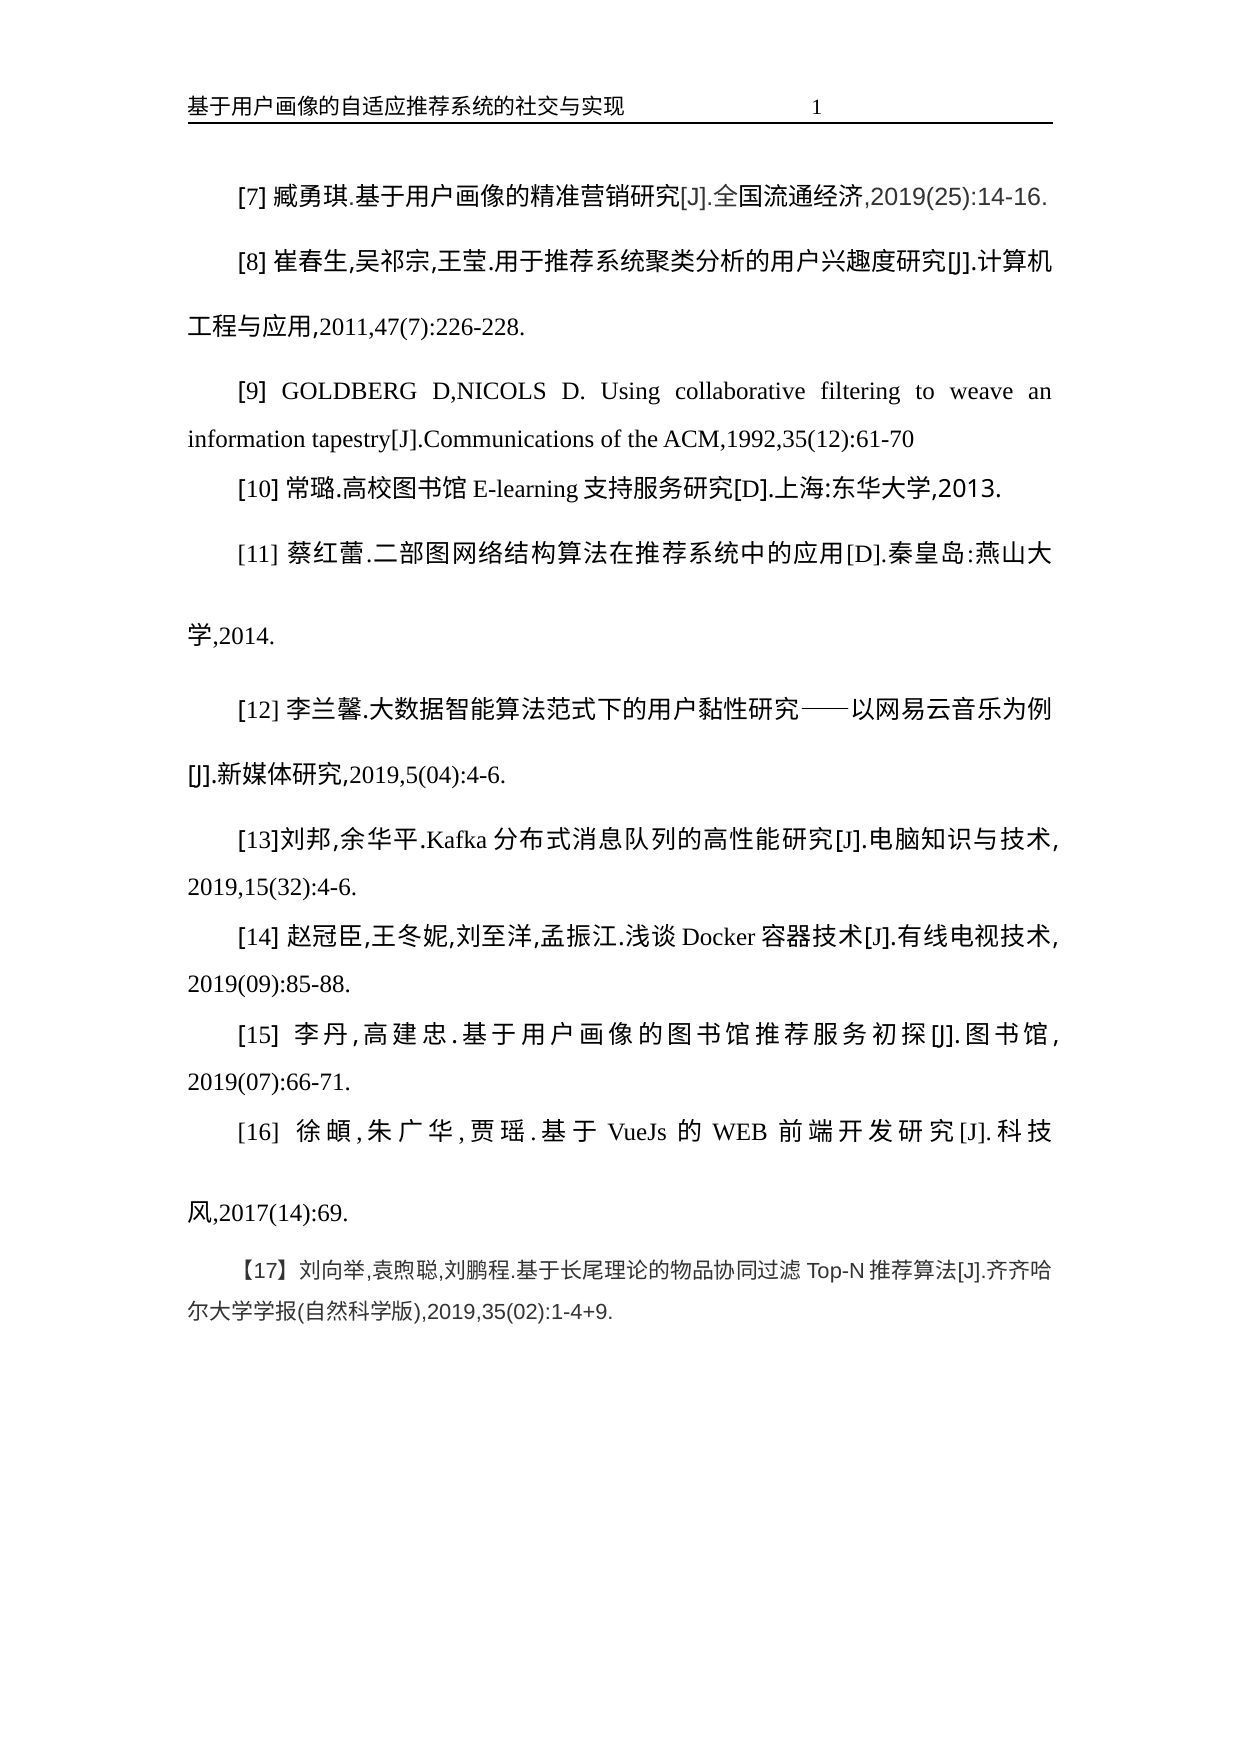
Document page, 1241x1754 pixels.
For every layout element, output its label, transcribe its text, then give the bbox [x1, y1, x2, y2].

text [11] 蔡红蕾.二部图网络结构算法在推荐系统中的应用[D].秦皇岛:燕山大学,2014. [187, 519, 1053, 666]
text [10] 常璐.高校图书馆 E-learning支持服务研究[D].上海:东华大学,2013. [187, 454, 1053, 519]
text [9] GOLDBERG D,NICOLS D. Using collaborative filtering to weave an information tapestry[J].Communications of the ACM,1992,35(12):61-70 [187, 357, 1053, 454]
text [8] 崔春生,吴祁宗,王莹.用于推荐系统聚类分析的用户兴趣度研究[J].计算机工程与应用,2011,47(7):226-228. [187, 227, 1053, 357]
text [13]刘邦,余华平.Kafka分布式消息队列的高性能研究[J].电脑知识与技术,2019,15(32):4-6. [187, 805, 1053, 902]
text [12] 李兰馨.大数据智能算法范式下的用户黏性研究——以网易云音乐为例[J].新媒体研究,2019,5(04):4-6. [187, 675, 1053, 805]
text [7] 臧勇琪.基于用户画像的精准营销研究[J].全国流通经济,2019(25):14-16. [187, 162, 1053, 227]
text 【17】刘向举,袁煦聪,刘鹏程.基于长尾理论的物品协同过滤Top-N推荐算法[J].齐齐哈尔大学学报(自然科学版),2019,35(02):1-4+9. [187, 1253, 1053, 1326]
text [15] 李丹,高建忠.基于用户画像的图书馆推荐服务初探[J].图书馆,2019(07):66-71. [187, 1000, 1053, 1097]
text [14] 赵冠臣,王冬妮,刘至洋,孟振江.浅谈Docker容器技术[J].有线电视技术,2019(09):85-88. [187, 902, 1053, 1000]
text [16] 徐頔,朱广华,贾瑶.基于VueJs的WEB前端开发研究[J].科技风,2017(14):69. [187, 1097, 1053, 1243]
